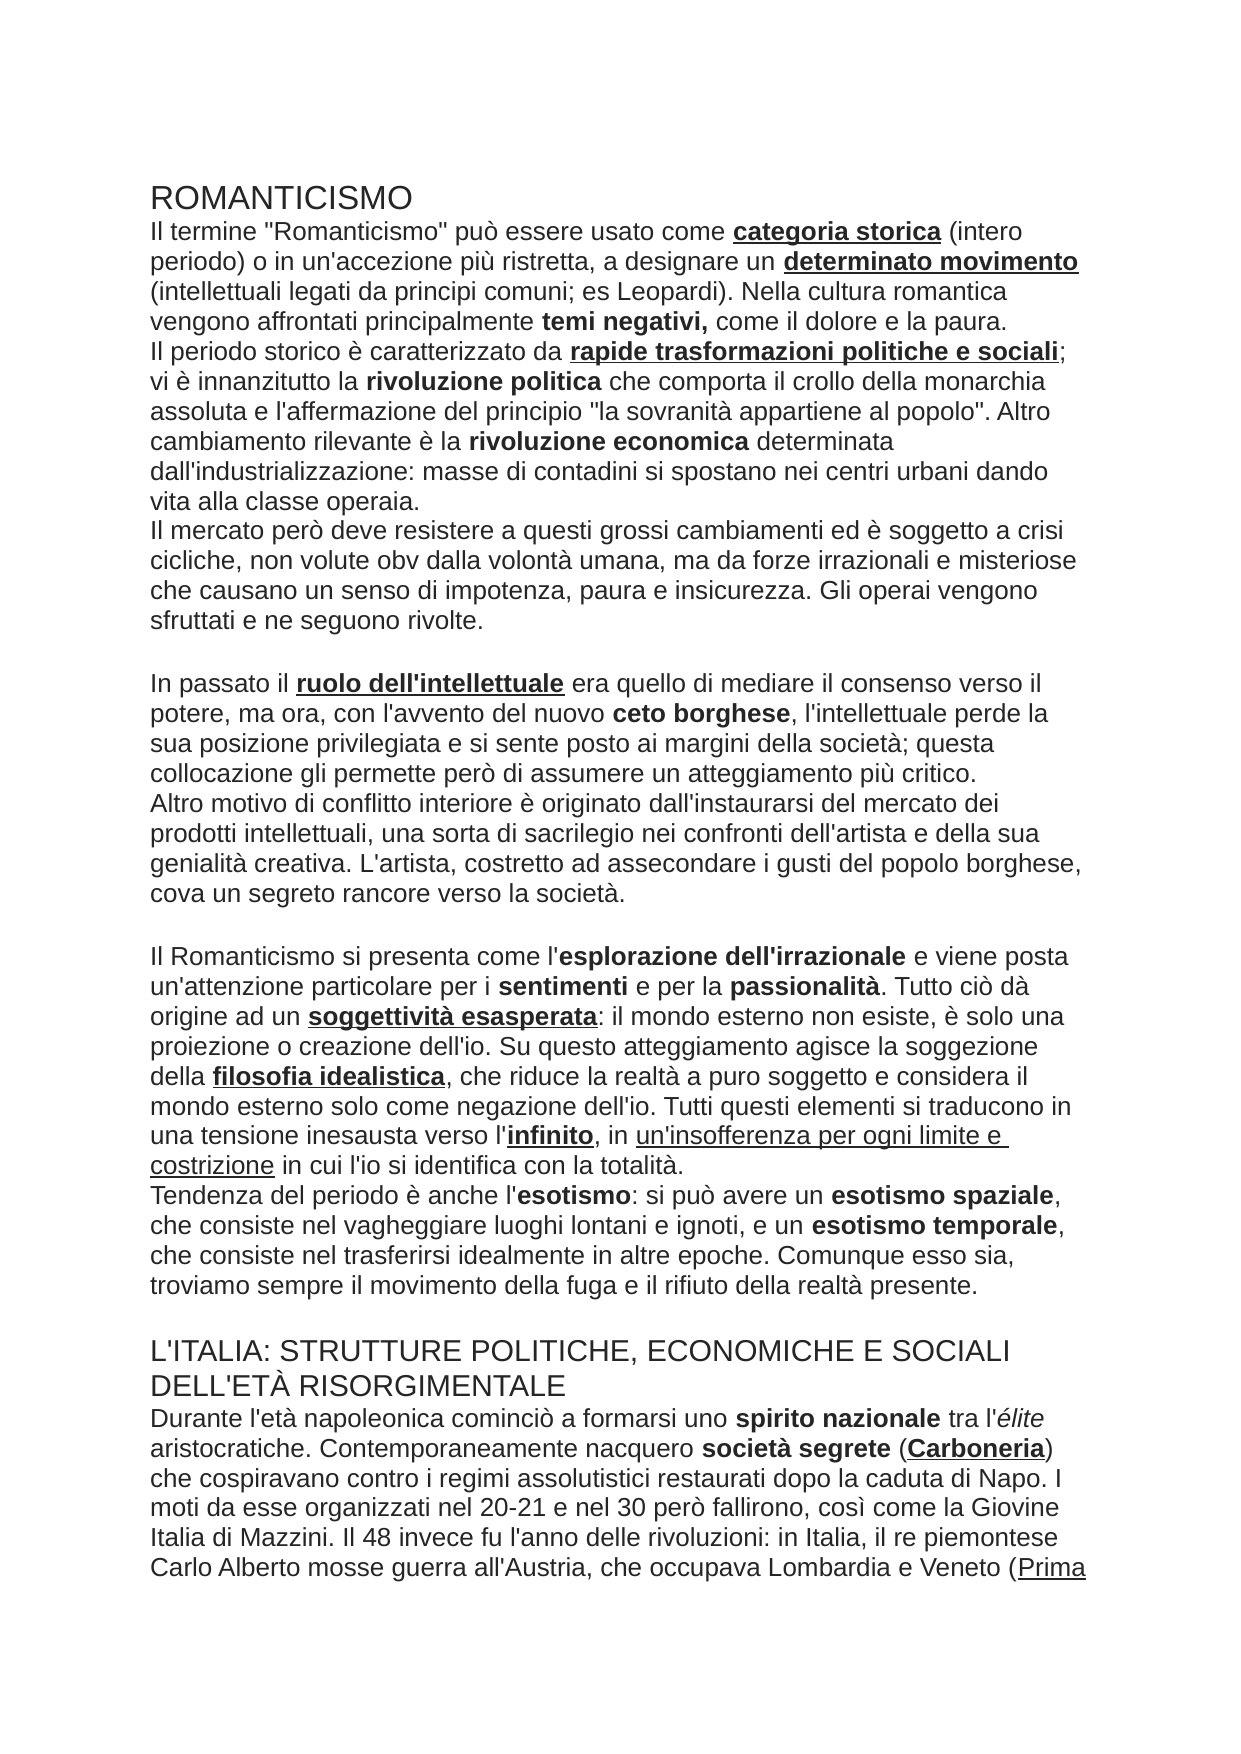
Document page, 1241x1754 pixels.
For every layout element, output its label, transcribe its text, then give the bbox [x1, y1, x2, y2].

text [150, 1409, 1090, 1588]
text In passato il ruolo dell'intellettuale era quello di mediare il consenso verso il potere, ma ora, con l'avvento del nuovo ceto borghese, l'intellettuale perde la sua posizione privilegiata e si sente posto ai margini della società; questa collocazione gli permette però di assumere un atteggiamento più critico. [150, 674, 1090, 794]
text ROMANTICISMO [150, 184, 1090, 222]
text Il Romanticismo si presenta come l'esplorazione dell'irrazionale e viene posta un'attenzione particolare per i sentimenti e per la passionalità. Tutto ciò dà origine ad un soggettività esasperata: il mondo esterno non esiste, è solo una proiezione o creazione dell'io. Su questo atteggiamento agisce la soggezione della filosofia idealistica, che riduce la realtà a puro soggetto e considera il mondo esterno solo come negazione dell'io. Tutti questi elementi si traducono in una tensione inesausta verso l'infinito, in un'insofferenza per ogni limite e costrizione in cui l'io si identifica con la totalità. [150, 947, 1090, 1186]
text Il termine "Romanticismo" può essere usato come categoria storica (intero periodo) o in un'accezione più ristretta, a designare un determinato movimento (intellettuali legati da principi comuni; es Leopardi). Nella cultura romantica vengono affrontati principalmente temi negativi, come il dolore e la paura. [150, 222, 1090, 342]
text Il periodo storico è caratterizzato da rapide trasformazioni politiche e sociali; vi è innanzitutto la rivoluzione politica che comporta il crollo della monarchia assoluta e l'affermazione del principio "la sovranità appartiene al popolo". Altro cambiamento rilevante è la rivoluzione economica determinata dall'industrializzazione: masse di contadini si spostano nei centri urbani dando vita alla classe operaia. [150, 342, 1090, 521]
text L'ITALIA: STRUTTURE POLITICHE, ECONOMICHE E SOCIALI DELL'ETÀ RISORGIMENTALE [150, 1339, 1090, 1409]
text Il mercato però deve resistere a questi grossi cambiamenti ed è soggetto a crisi cicliche, non volute obv dalla volontà umana, ma da forze irrazionali e misteriose che causano un senso di impotenza, paura e insicurezza. Gli operai vengono sfruttati e ne seguono rivolte. [150, 521, 1090, 641]
text Altro motivo di conflitto interiore è originato dall'instaurarsi del mercato dei prodotti intellettuali, una sorta di sacrilegio nei confronti dell'artista e della sua genialità creativa. L'artista, costretto ad assecondare i gusti del popolo borghese, cova un segreto rancore verso la società. [150, 794, 1090, 914]
text Tendenza del periodo è anche l'esotismo: si può avere un esotismo spaziale, che consiste nel vagheggiare luoghi lontani e ignoti, e un esotismo temporale, che consiste nel trasferirsi idealmente in altre epoche. Comunque esso sia, troviamo sempre il movimento della fuga e il rifiuto della realtà presente. [150, 1186, 1090, 1306]
